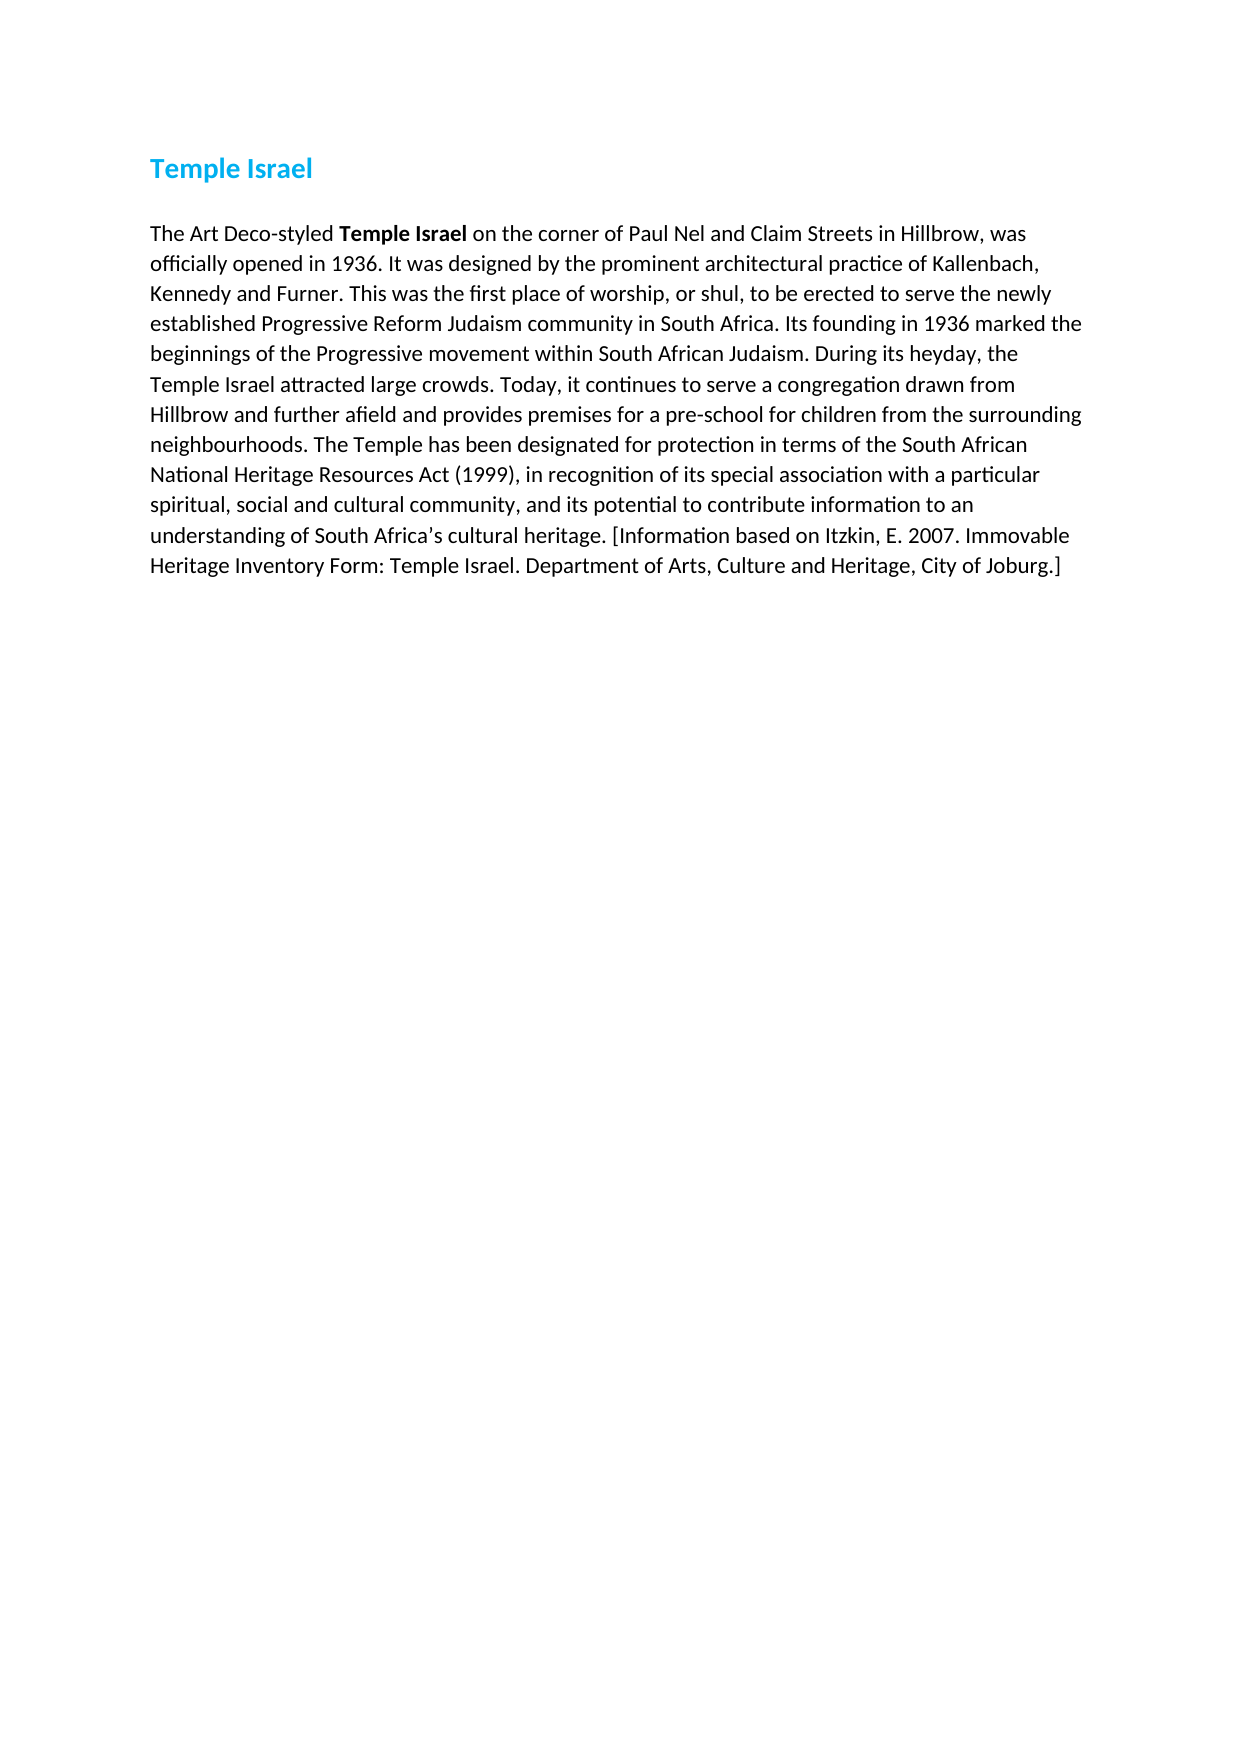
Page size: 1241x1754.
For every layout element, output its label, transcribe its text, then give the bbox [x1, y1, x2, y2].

text Temple Israel [150, 150, 1090, 186]
text The Art Deco-styled Temple Israel on the corner of Paul Nel and Claim Streets in Hillbrow, was officially opened in 1936. It was designed by the prominent architectural practice of Kallenbach, Kennedy and Furner. This was the first place of worship, or shul, to be erected to serve the newly established Progressive Reform Judaism community in South Africa. Its founding in 1936 marked the beginnings of the Progressive movement within South African Judaism. During its heyday, the Temple Israel attracted large crowds. Today, it continues to serve a congregation drawn from Hillbrow and further afield and provides premises for a pre-school for children from the surrounding neighbourhoods. The Temple has been designated for protection in terms of the South African National Heritage Resources Act (1999), in recognition of its special association with a particular spiritual, social and cultural community, and its potential to contribute information to an understanding of South Africa’s cultural heritage. [Information based on Itzkin, E. 2007. Immovable Heritage Inventory Form: Temple Israel. Department of Arts, Culture and Heritage, City of Joburg.] [150, 219, 1090, 579]
